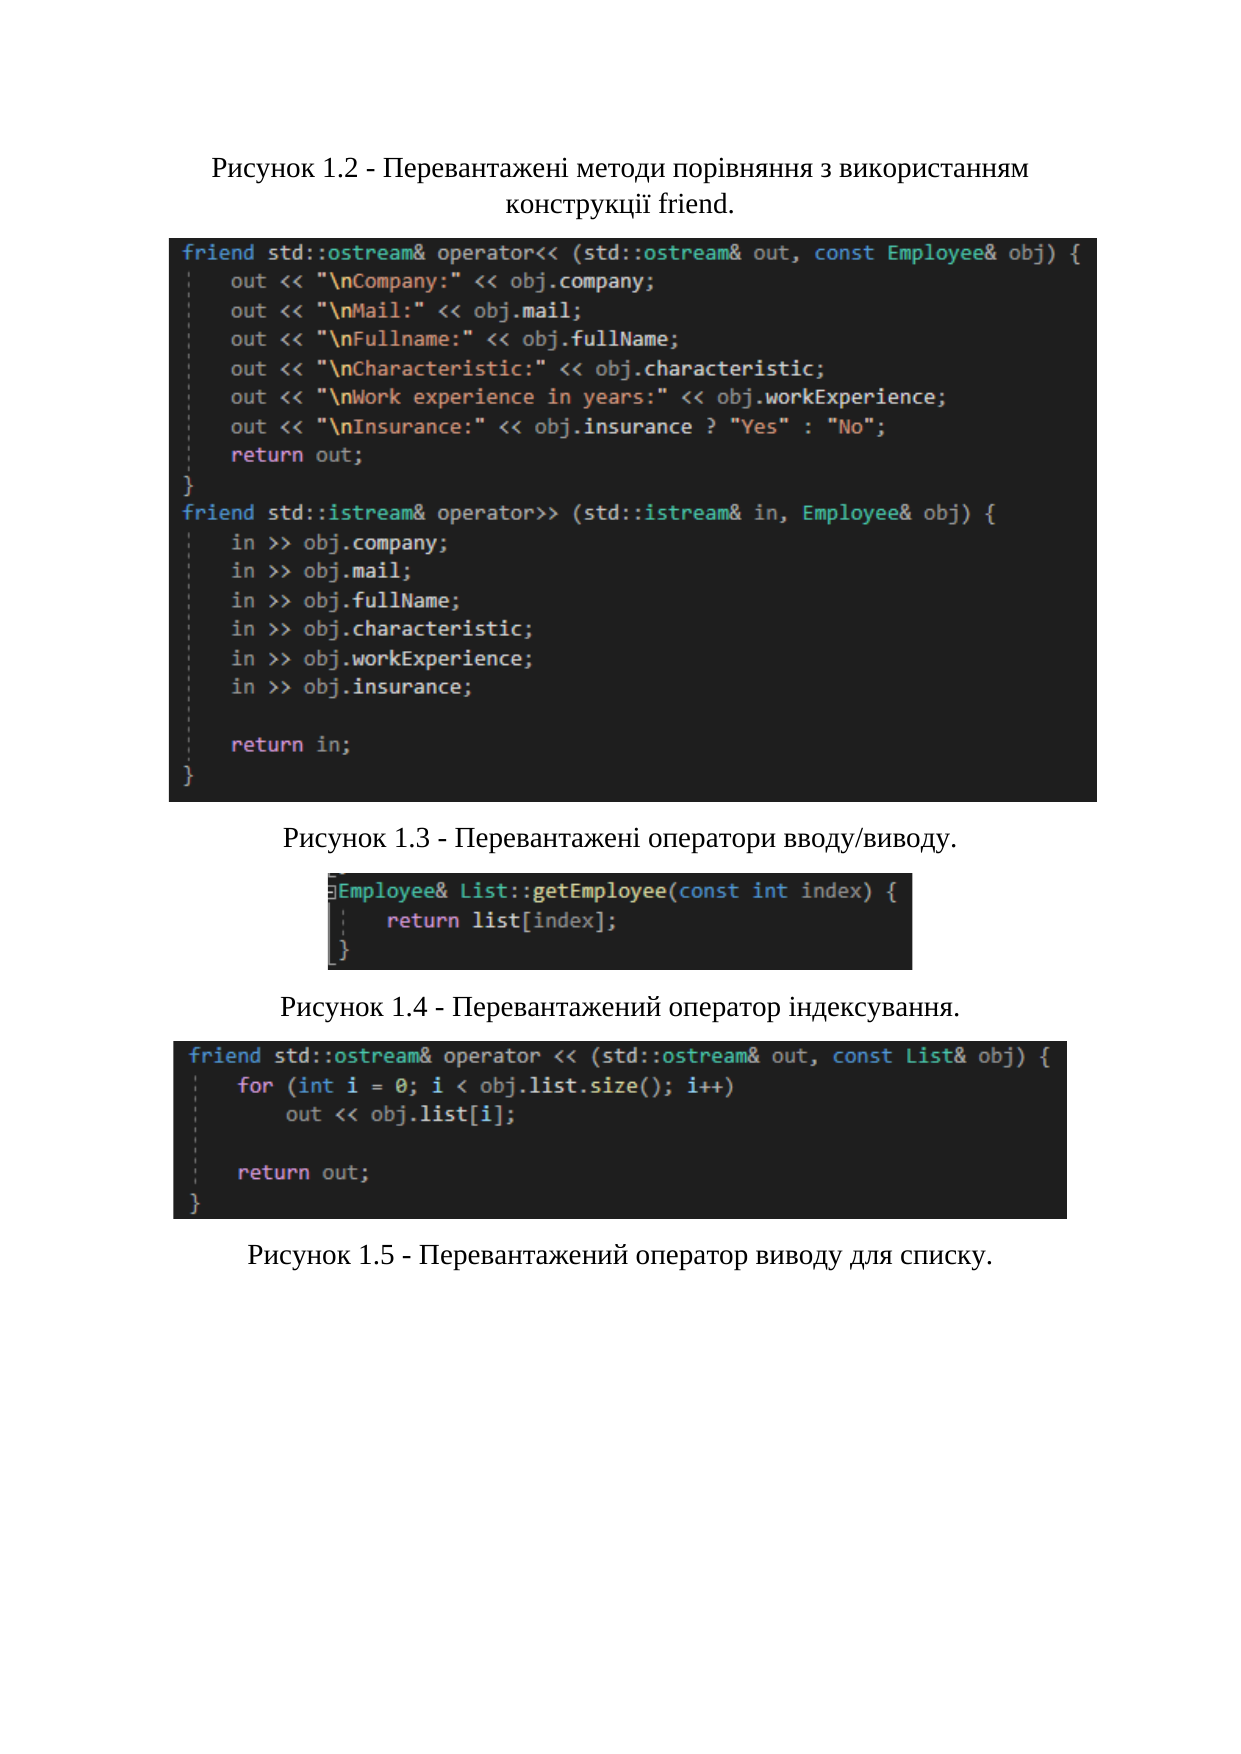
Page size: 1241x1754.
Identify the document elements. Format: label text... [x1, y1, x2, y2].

text Рисунок 1.4 - Перевантажений оператор індексування. [150, 989, 1090, 1022]
text Рисунок 1.3 - Перевантажені оператори вводу/виводу. [150, 820, 1090, 854]
text Рисунок 1.5 - Перевантажений оператор виводу для списку. [150, 1237, 1090, 1271]
text Рисунок 1.2 - Перевантажені методи порівняння з використанням конструкції friend. [150, 150, 1090, 220]
